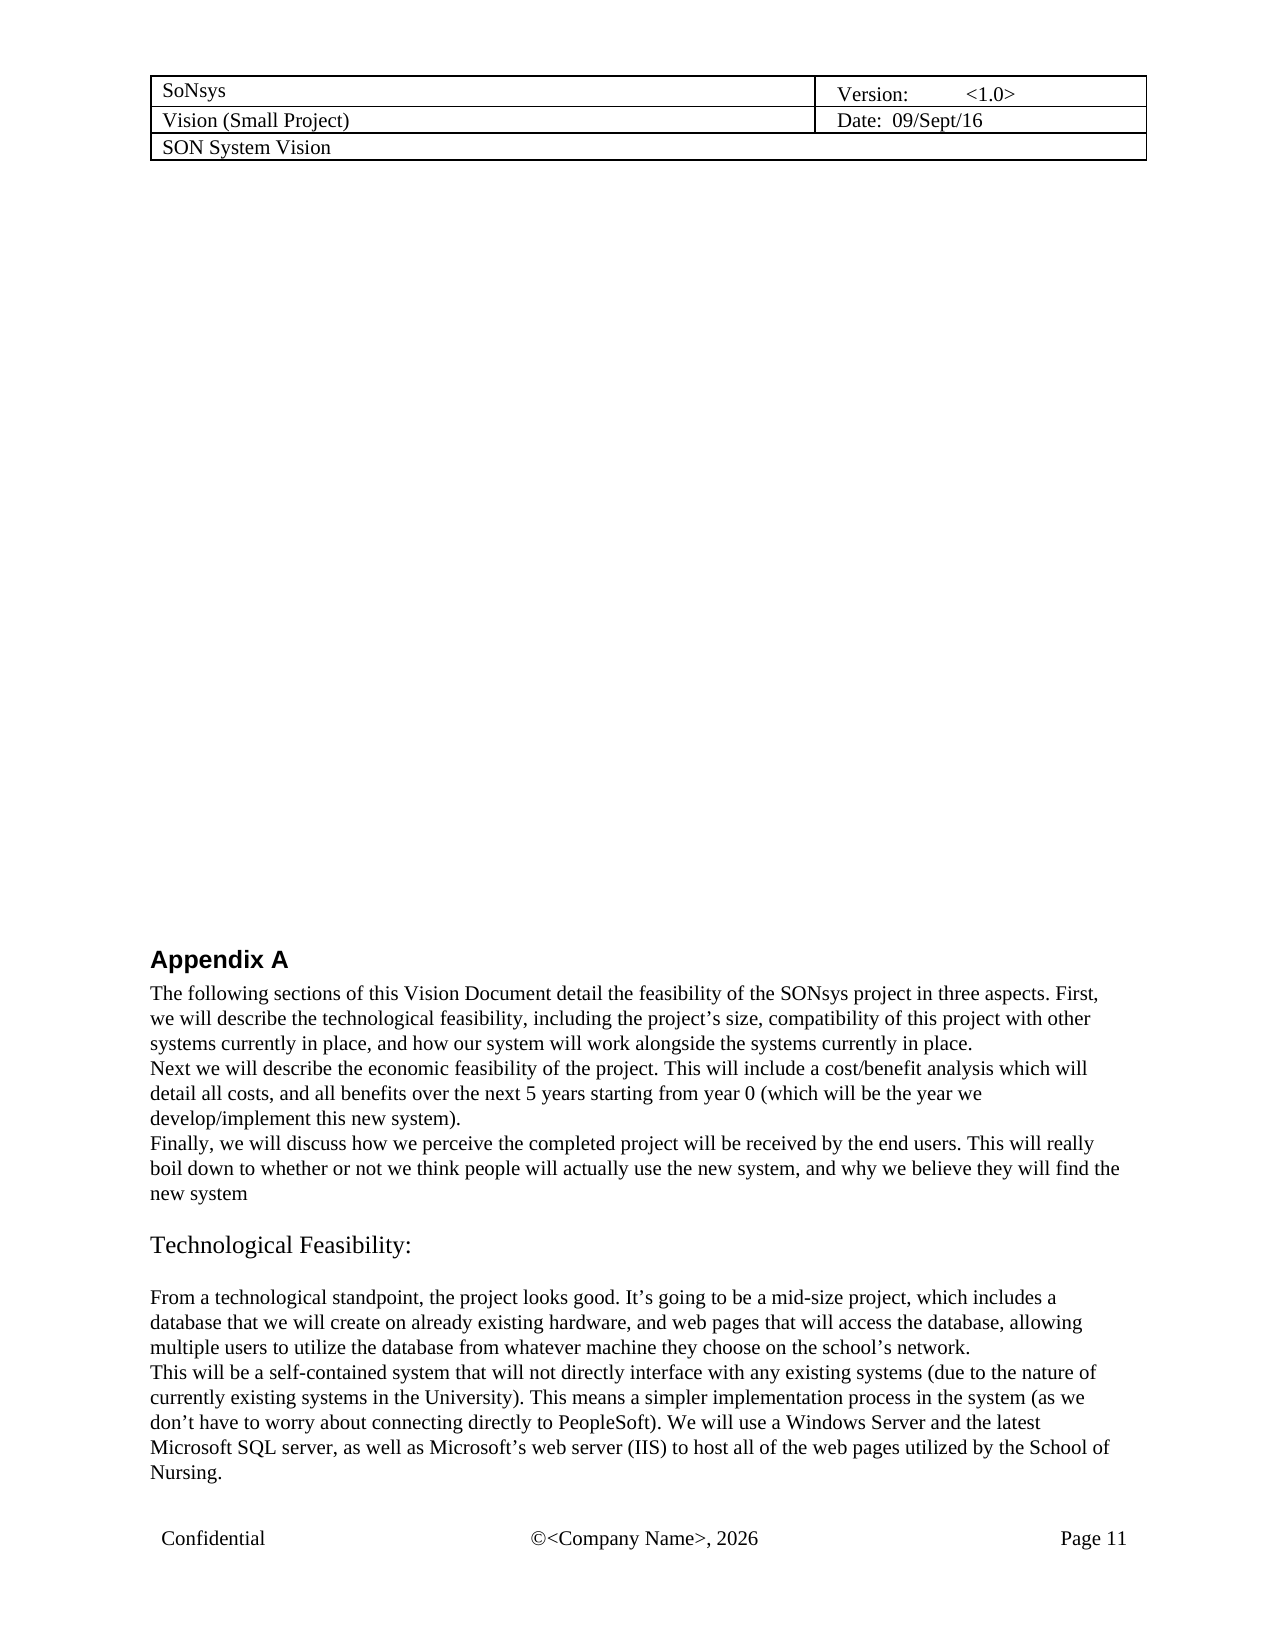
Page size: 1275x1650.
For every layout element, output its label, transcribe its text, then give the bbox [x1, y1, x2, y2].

text Next we will describe the economic feasibility of the project. This will include a cost/benefit analysis which will detail all costs, and all benefits over the next 5 years starting from year 0 (which will be the year we develop/implement this new system). [150, 1055, 1125, 1130]
text Finally, we will discuss how we perceive the completed project will be received by the end users. This will really boil down to whether or not we think people will actually use the new system, and why we believe they will find the new system [150, 1130, 1125, 1205]
text This will be a self-contained system that will not directly interface with any existing systems (due to the nature of currently existing systems in the University). This means a simpler implementation process in the system (as we don’t have to worry about connecting directly to PeopleSoft). We will use a Windows Server and the latest Microsoft SQL server, as well as Microsoft’s web server (IIS) to host all of the web pages utilized by the School of Nursing. [150, 1359, 1125, 1484]
text The following sections of this Vision Document detail the feasibility of the SONsys project in three aspects. First, we will describe the technological feasibility, including the project’s size, compatibility of this project with other systems currently in place, and how our system will work alongside the systems currently in place. [150, 980, 1125, 1055]
subtitle Appendix A [150, 945, 1125, 974]
text Technological Feasibility: [150, 1230, 1125, 1259]
text From a technological standpoint, the project looks good. It’s going to be a mid-size project, which includes a database that we will create on already existing hardware, and web pages that will access the database, allowing multiple users to utilize the database from whatever machine they choose on the school’s network. [150, 1284, 1125, 1359]
